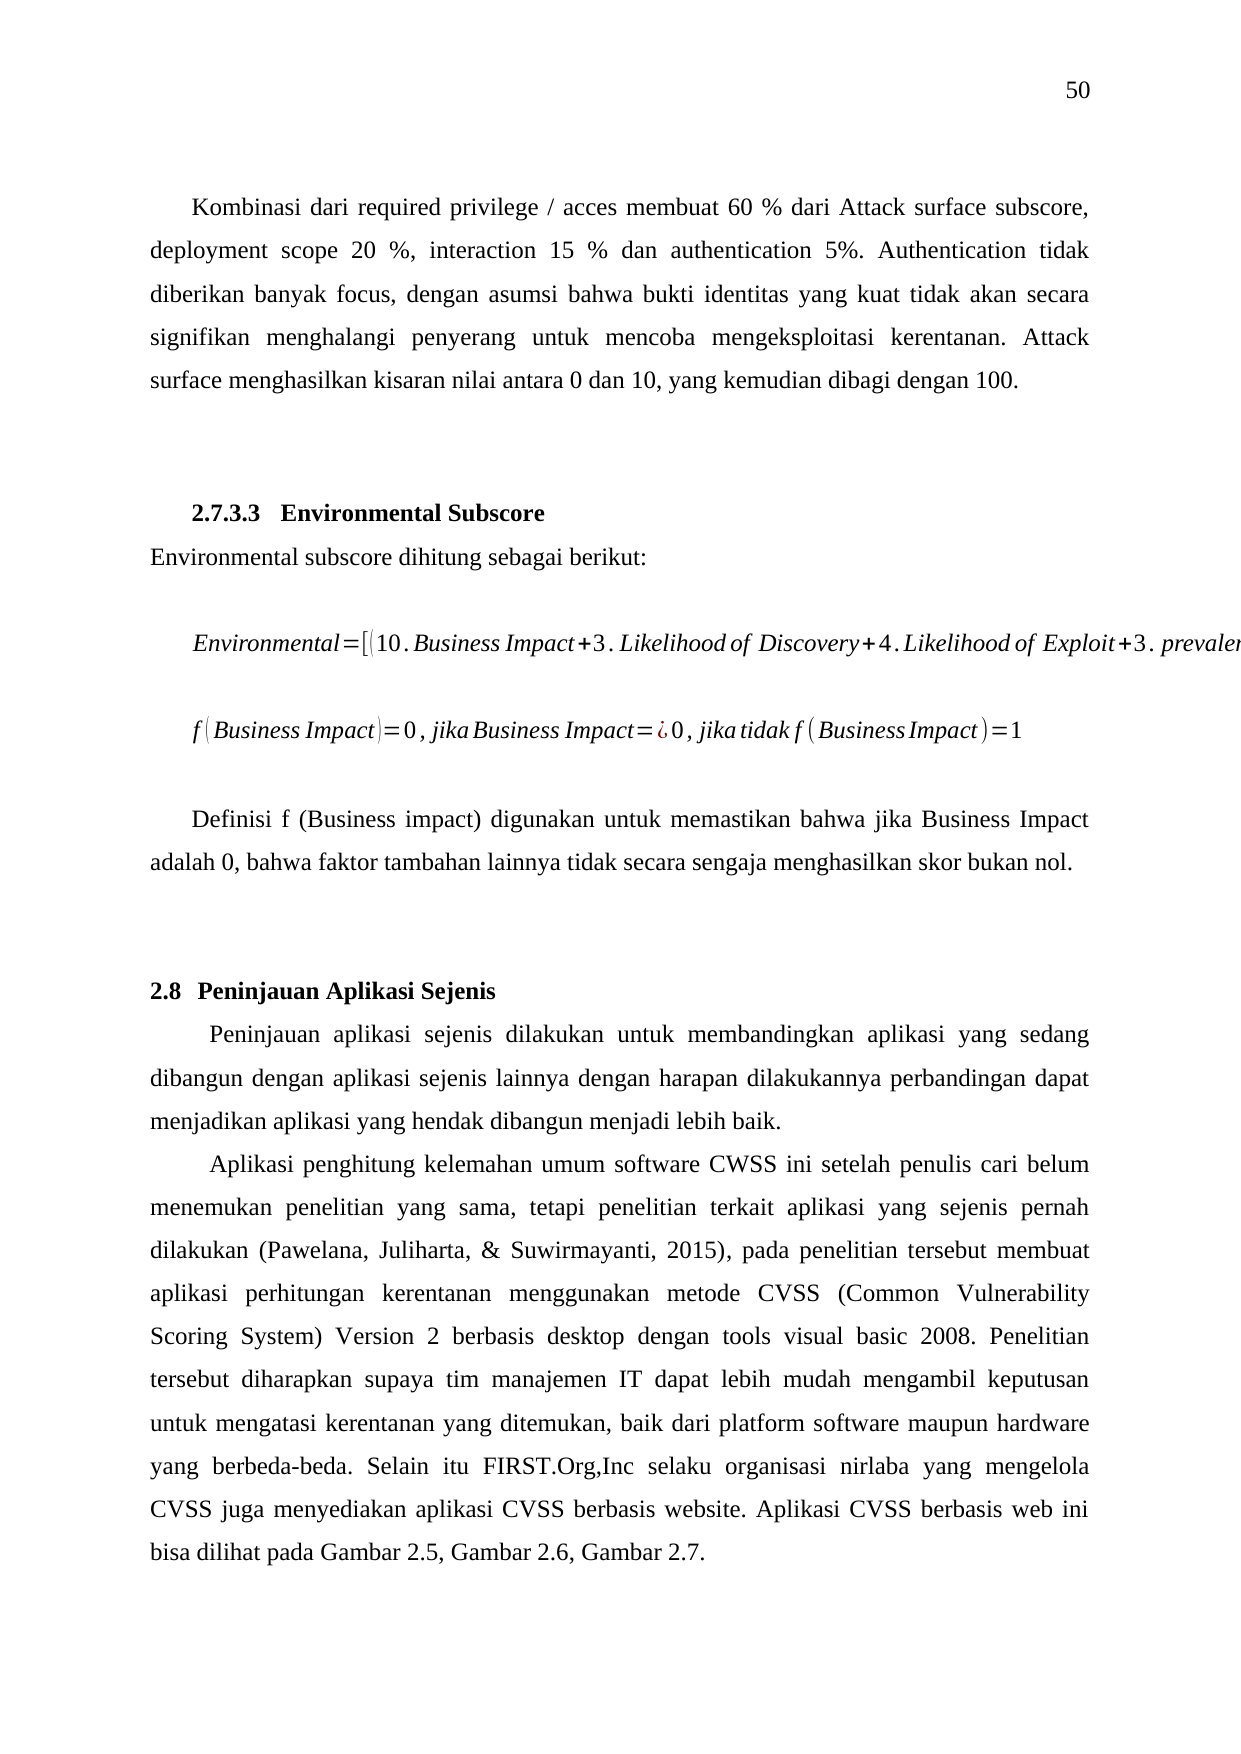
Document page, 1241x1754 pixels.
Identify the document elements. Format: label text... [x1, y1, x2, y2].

subtitle Peninjauan Aplikasi Sejenis [150, 976, 1090, 1005]
subtitle Environmental Subscore [150, 498, 1090, 527]
text Environmental subscore dihitung sebagai berikut: [150, 542, 1090, 570]
text Peninjauan aplikasi sejenis dilakukan untuk membandingkan aplikasi yang sedang dibangun dengan aplikasi sejenis lainnya dengan harapan dilakukannya perbandingan dapat menjadikan aplikasi yang hendak dibangun menjadi lebih baik. [150, 1019, 1090, 1134]
text Aplikasi penghitung kelemahan umum software CWSS ini setelah penulis cari belum menemukan penelitian yang sama, tetapi penelitian terkait aplikasi yang sejenis pernah dilakukan (Pawelana, Juliharta, & Suwirmayanti, 2015), pada penelitian tersebut membuat aplikasi perhitungan kerentanan menggunakan metode CVSS (Common Vulnerability Scoring System) Version 2 berbasis desktop dengan tools visual basic 2008. Penelitian tersebut diharapkan supaya tim manajemen IT dapat lebih mudah mengambil keputusan untuk mengatasi kerentanan yang ditemukan, baik dari platform software maupun hardware yang berbeda-beda. Selain itu FIRST.Org,Inc selaku organisasi nirlaba yang mengelola CVSS juga menyediakan aplikasi CVSS berbasis website. Aplikasi CVSS berbasis web ini bisa dilihat pada Gambar 2.5, Gambar 2.6, Gambar 2.7. [150, 1149, 1090, 1566]
text Kombinasi dari required privilege / acces membuat 60 % dari Attack surface subscore, deployment scope 20 %, interaction 15 % dan authentication 5%. Authentication tidak diberikan banyak focus, dengan asumsi bahwa bukti identitas yang kuat tidak akan secara signifikan menghalangi penyerang untuk mencoba mengeksploitasi kerentanan. Attack surface menghasilkan kisaran nilai antara 0 dan 10, yang kemudian dibagi dengan 100. [150, 192, 1090, 394]
text Definisi f (Business impact) digunakan untuk memastikan bahwa jika Business Impact adalah 0, bahwa faktor tambahan lainnya tidak secara sengaja menghasilkan skor bukan nol. [150, 804, 1090, 876]
